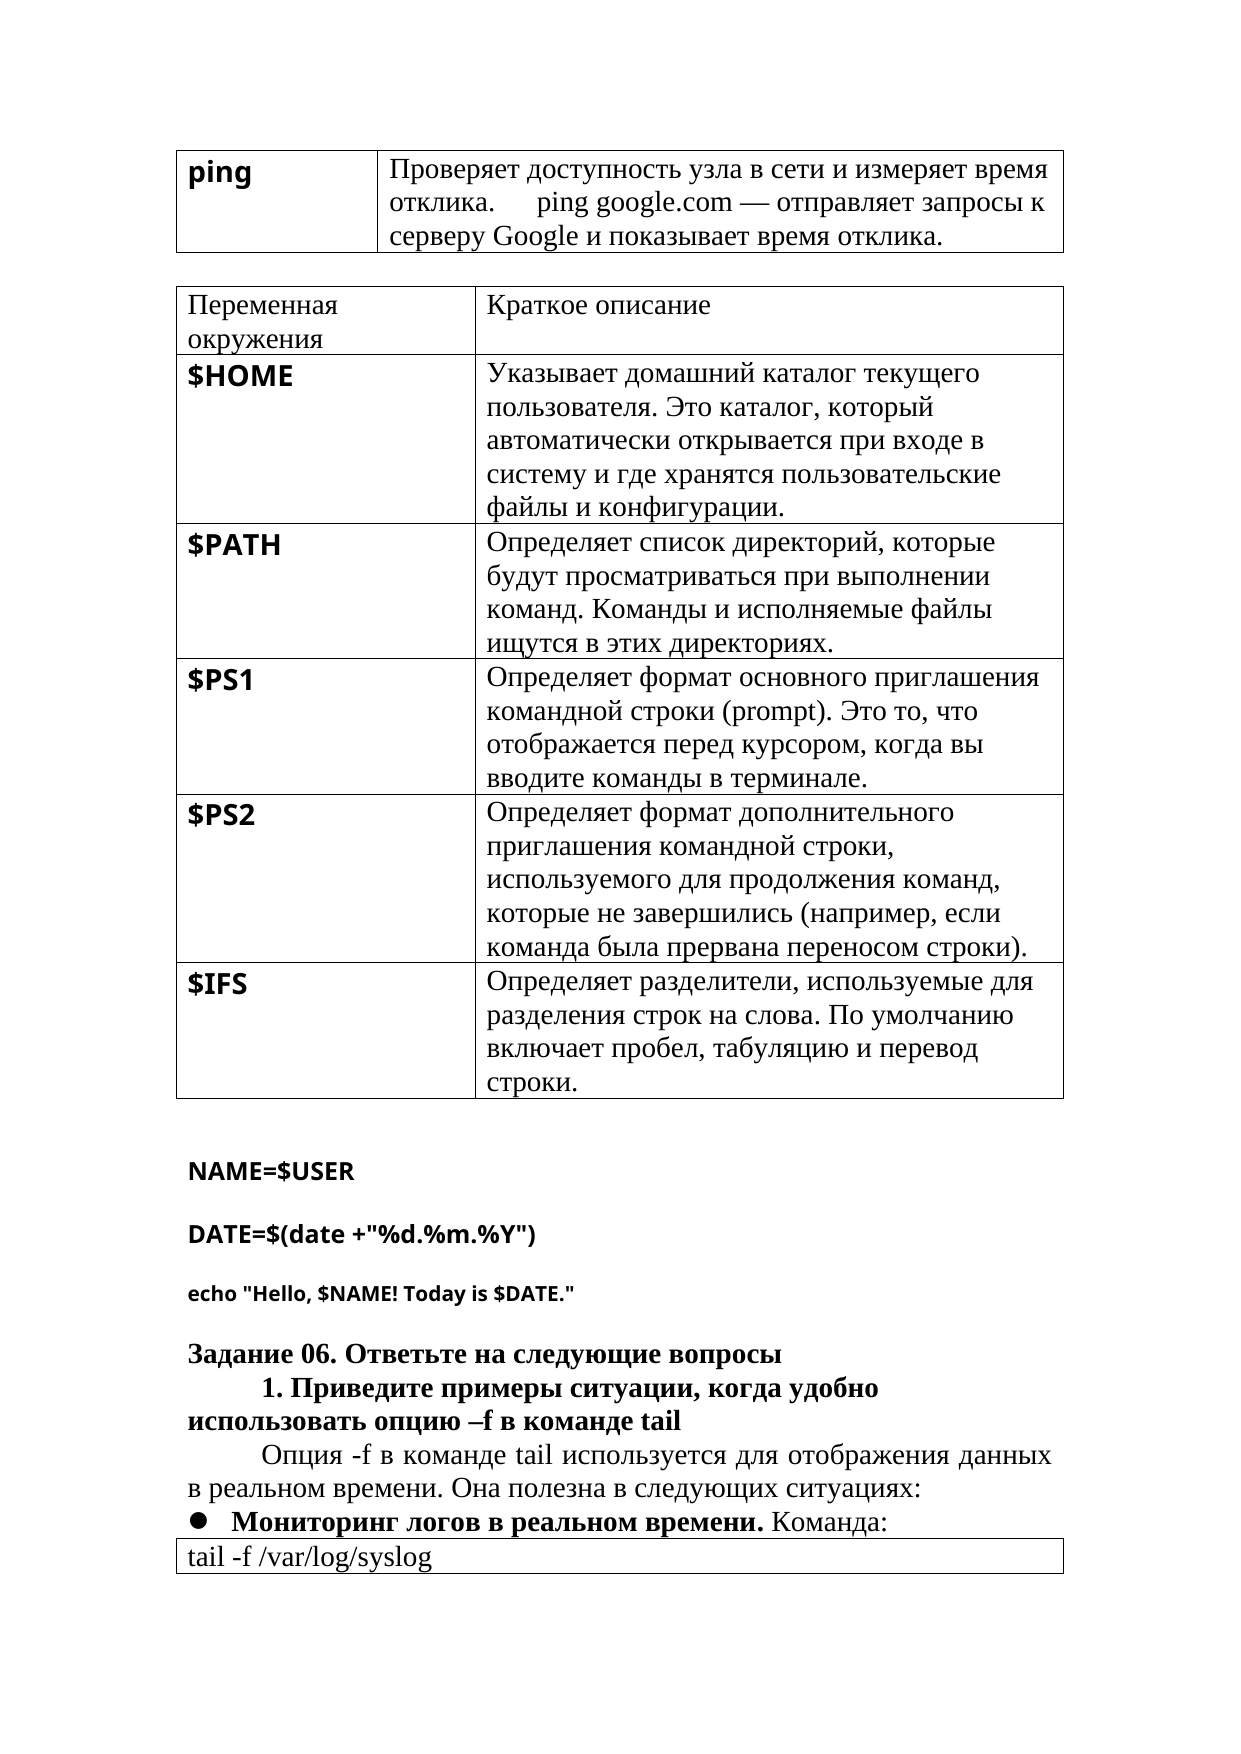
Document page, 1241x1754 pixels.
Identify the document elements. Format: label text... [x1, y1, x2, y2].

list Приведите примеры ситуации, когда удобно использовать опцию –f в команде tail [187, 1370, 1053, 1437]
table_cell Проверяет доступность узла в сети и измеряет время отклика. ping google.com — отправляет запросы к серверу Google и показывает время отклика. [378, 151, 1063, 252]
table_cell ping [177, 151, 377, 252]
table_cell Определяет разделители, используемые для разделения строк на слова. По умолчанию включает пробел, табуляцию и перевод строки. [476, 963, 1063, 1097]
table_cell Определяет список директорий, которые будут просматриваться при выполнении команд. Команды и исполняемые файлы ищутся в этих директориях. [476, 524, 1063, 658]
table_header Краткое описание [476, 287, 1063, 354]
text NAME=$USER [187, 1153, 1053, 1187]
list Мониторинг логов в реальном времени. Команда: [187, 1504, 1053, 1538]
table_cell $PATH [177, 524, 475, 658]
table_header Переменная окружения [177, 287, 475, 354]
table_cell $PS2 [177, 795, 475, 962]
table_cell Указывает домашний каталог текущего пользователя. Это каталог, который автоматически открывается при входе в систему и где хранятся пользовательские файлы и конфигурации. [476, 355, 1063, 523]
table_cell Определяет формат основного приглашения командной строки (prompt). Это то, что отображается перед курсором, когда вы вводите команды в терминале. [476, 659, 1063, 793]
list Опция -f в команде tail используется для отображения данных в реальном времени. Она полезна в следующих ситуациях: [187, 1437, 1053, 1504]
text echo "Hello, $NAME! Today is $DATE." [187, 1279, 1053, 1308]
table_cell $PS1 [177, 659, 475, 793]
table_cell $IFS [177, 963, 475, 1097]
table_header tail -f /var/log/syslog [177, 1539, 1063, 1572]
text Задание 06. Ответьте на следующие вопросы [187, 1336, 1053, 1370]
table_cell Определяет формат дополнительного приглашения командной строки, используемого для продолжения команд, которые не завершились (например, если команда была прервана переносом строки). [476, 795, 1063, 962]
text DATE=$(date +"%d.%m.%Y") [187, 1216, 1053, 1250]
table_cell $HOME [177, 355, 475, 523]
